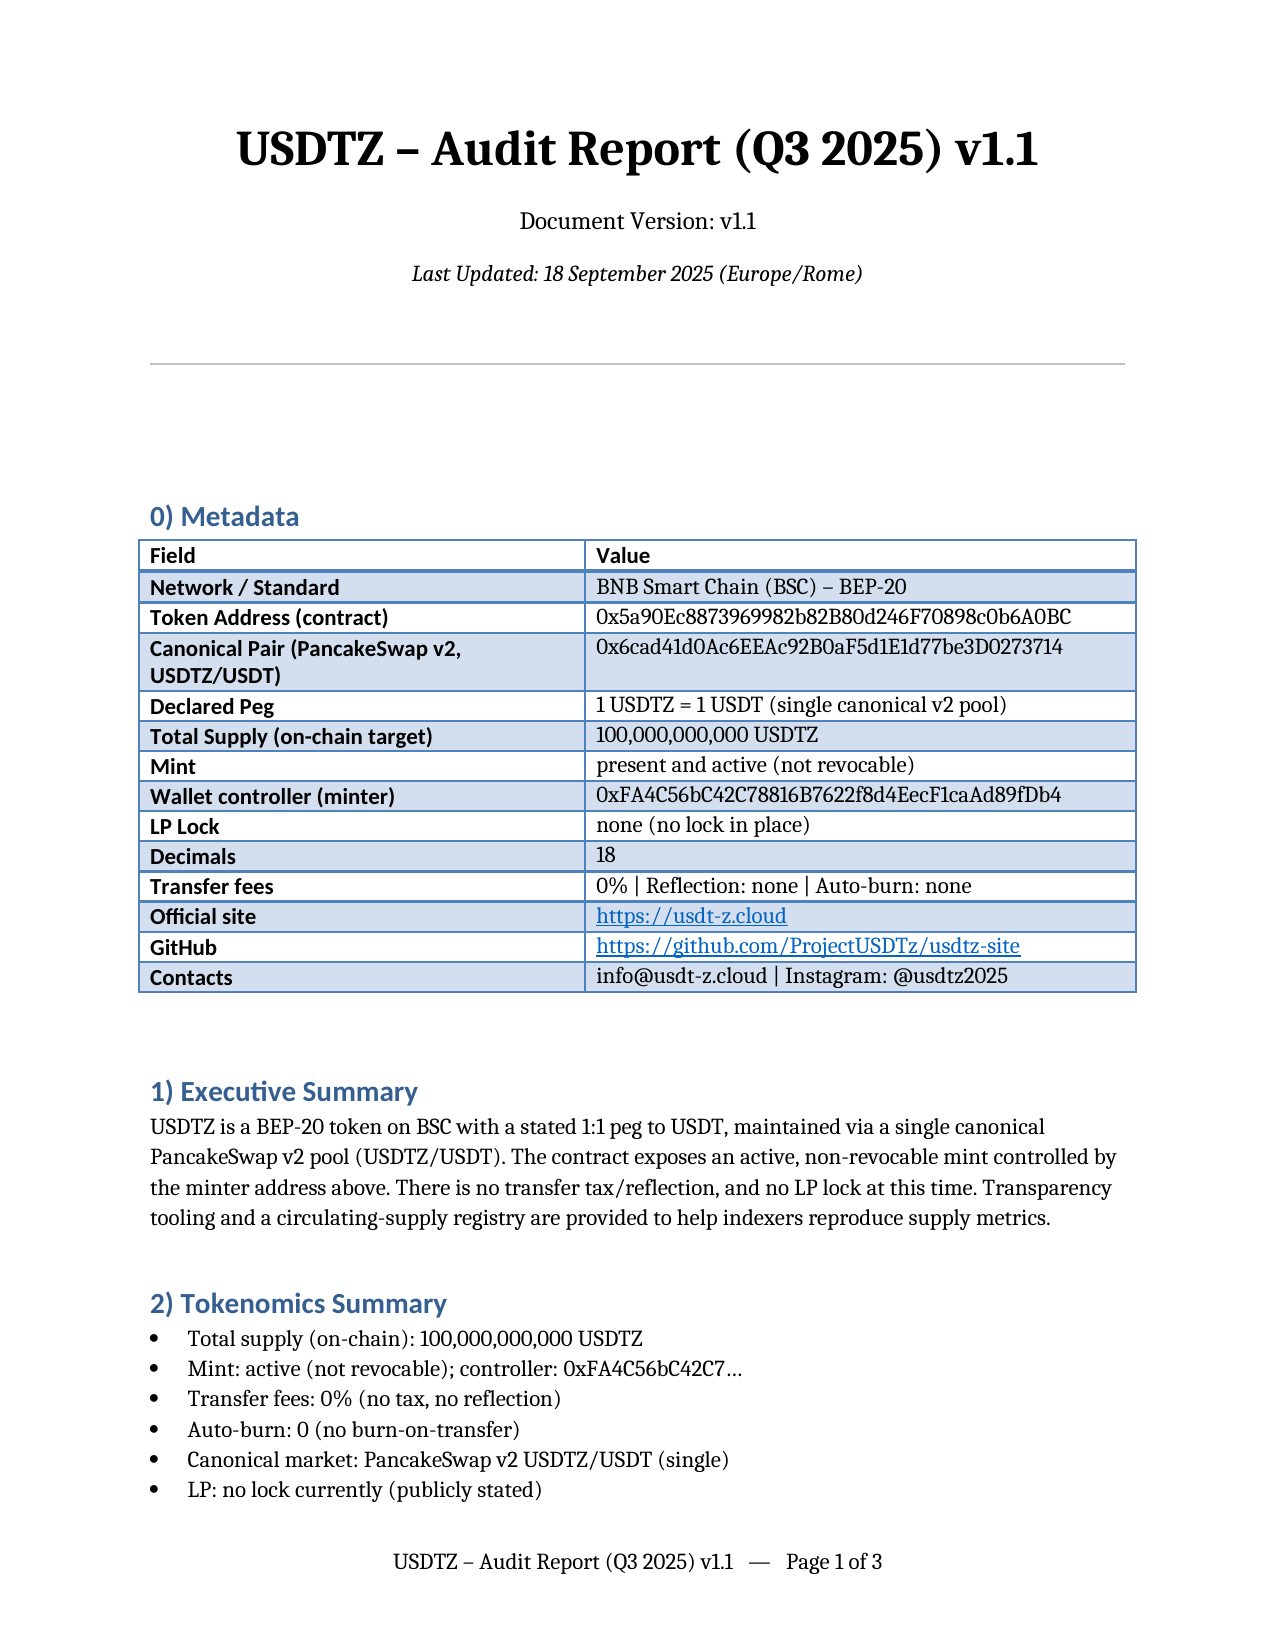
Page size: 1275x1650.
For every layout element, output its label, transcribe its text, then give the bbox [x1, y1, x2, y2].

table_cell BNB Smart Chain (BSC) – BEP-20 [586, 573, 1135, 601]
table_cell Decimals [140, 842, 584, 870]
table_cell Wallet controller (minter) [140, 782, 584, 810]
table_header Value [586, 541, 1135, 569]
list LP: no lock currently (publicly stated) [150, 1477, 1125, 1503]
table_cell Transfer fees [140, 873, 584, 900]
table_cell none (no lock in place) [586, 812, 1135, 840]
table_cell Network / Standard [140, 573, 584, 601]
table_cell 0xFA4C56bC42C78816B7622f8d4EecF1caAd89fDb4 [586, 782, 1135, 810]
table_cell Mint [140, 752, 584, 780]
list Auto-burn: 0 (no burn-on-transfer) [150, 1416, 1125, 1443]
table_cell https://github.com/ProjectUSDTz/usdtz-site [586, 933, 1135, 961]
subtitle 0) Metadata [150, 498, 1125, 533]
list Transfer fees: 0% (no tax, no reflection) [150, 1386, 1125, 1412]
table_header Field [140, 541, 584, 569]
table_cell 1 USDTZ = 1 USDT (single canonical v2 pool) [586, 692, 1135, 720]
table_cell Official site [140, 903, 584, 931]
list Total supply (on-chain): 100,000,000,000 USDTZ [150, 1326, 1125, 1352]
subtitle 1) Executive Summary [150, 1073, 1125, 1109]
list Mint: active (not revocable); controller: 0xFA4C56bC42C7… [150, 1356, 1125, 1382]
table_cell Canonical Pair (PancakeSwap v2, USDTZ/USDT) [140, 634, 584, 690]
text Document Version: v1.1 [150, 207, 1125, 236]
table_cell 0x6cad41d0Ac6EEAc92B0aF5d1E1d77be3D0273714 [586, 634, 1135, 690]
table_cell present and active (not revocable) [586, 752, 1135, 780]
table_cell GitHub [140, 933, 584, 961]
table_cell Contacts [140, 963, 584, 991]
table_cell 100,000,000,000 USDTZ [586, 722, 1135, 750]
text USDTZ – Audit Report (Q3 2025) v1.1 [150, 120, 1125, 177]
list Canonical market: PancakeSwap v2 USDTZ/USDT (single) [150, 1447, 1125, 1473]
table_cell 0x5a90Ec8873969982b82B80d246F70898c0b6A0BC [586, 604, 1135, 632]
subtitle 2) Tokenomics Summary [150, 1285, 1125, 1320]
table_cell Token Address (contract) [140, 604, 584, 632]
table_cell LP Lock [140, 812, 584, 840]
text Last Updated: 18 September 2025 (Europe/Rome) [150, 261, 1125, 287]
table_cell Declared Peg [140, 692, 584, 720]
table_cell Total Supply (on-chain target) [140, 722, 584, 750]
table_cell 18 [586, 842, 1135, 870]
table_cell 0% | Reflection: none | Auto-burn: none [586, 873, 1135, 900]
text USDTZ is a BEP-20 token on BSC with a stated 1:1 peg to USDT, maintained via a single canonical PancakeSwap v2 pool (USDTZ/USDT). The contract exposes an active, non-revocable mint controlled by the minter address above. There is no transfer tax/reflection, and no LP lock at this time. Transparency tooling and a circulating-supply registry are provided to help indexers reproduce supply metrics. [150, 1114, 1125, 1231]
table_cell info@usdt-z.cloud | Instagram: @usdtz2025 [586, 963, 1135, 991]
table_cell https://usdt-z.cloud [586, 903, 1135, 931]
